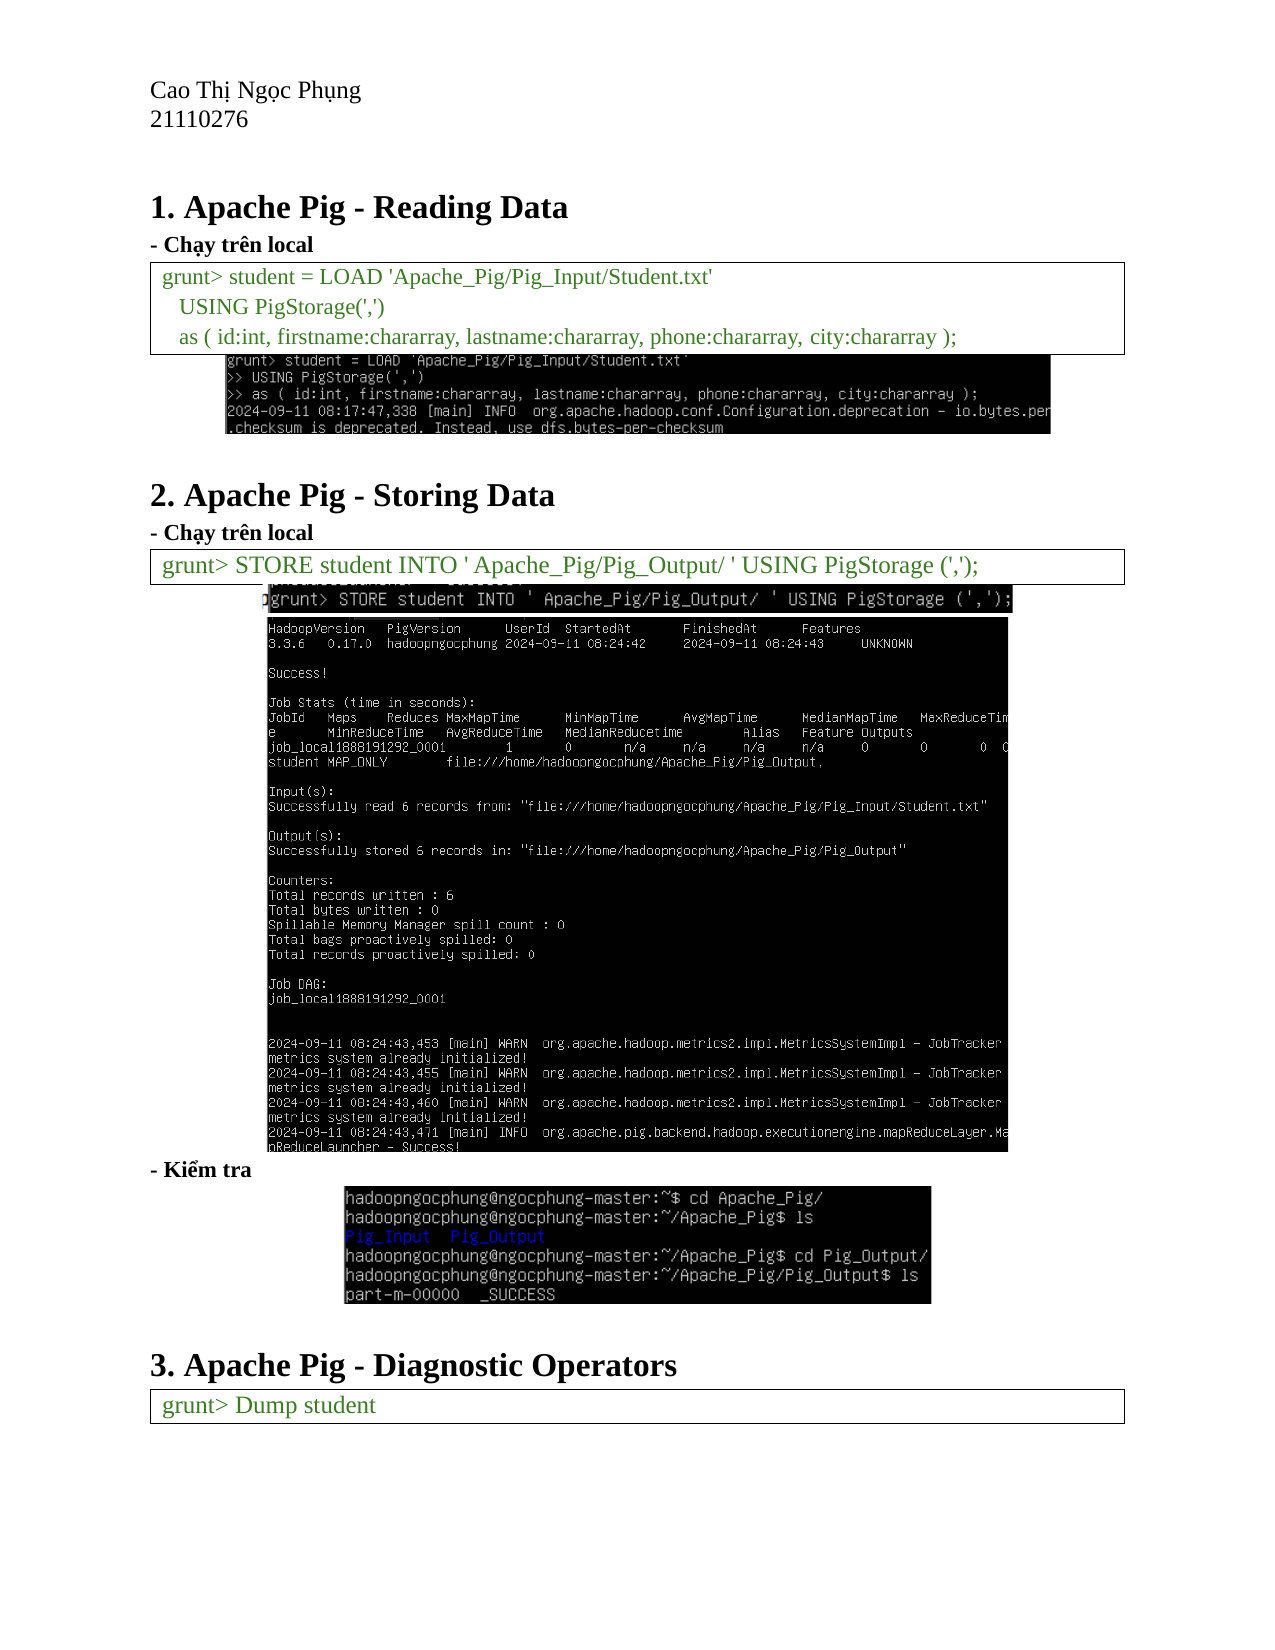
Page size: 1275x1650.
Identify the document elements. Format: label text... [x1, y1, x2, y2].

table_header grunt> Dump student [151, 1390, 1124, 1423]
table_header grunt> student = LOAD 'Apache_Pig/Pig_Input/Student.txt' USING PigStorage(',') as ( id:int, firstname:chararray, lastname:chararray, phone:chararray, city:chararray ); [151, 263, 1124, 354]
text - Chạy trên local [150, 519, 1125, 546]
subtitle 3. Apache Pig - Diagnostic Operators [150, 1345, 1125, 1383]
text - Kiểm tra [150, 1156, 1125, 1182]
picture [266, 617, 1009, 1152]
table_header grunt> STORE student INTO ' Apache_Pig/Pig_Output/ ' USING PigStorage (','); [151, 550, 1124, 583]
text - Chạy trên local [150, 232, 1125, 258]
picture [224, 355, 1051, 434]
subtitle 2. Apache Pig - Storing Data [150, 475, 1125, 513]
subtitle 1. Apache Pig - Reading Data [150, 187, 1125, 226]
picture [262, 584, 1013, 613]
picture [343, 1186, 932, 1304]
